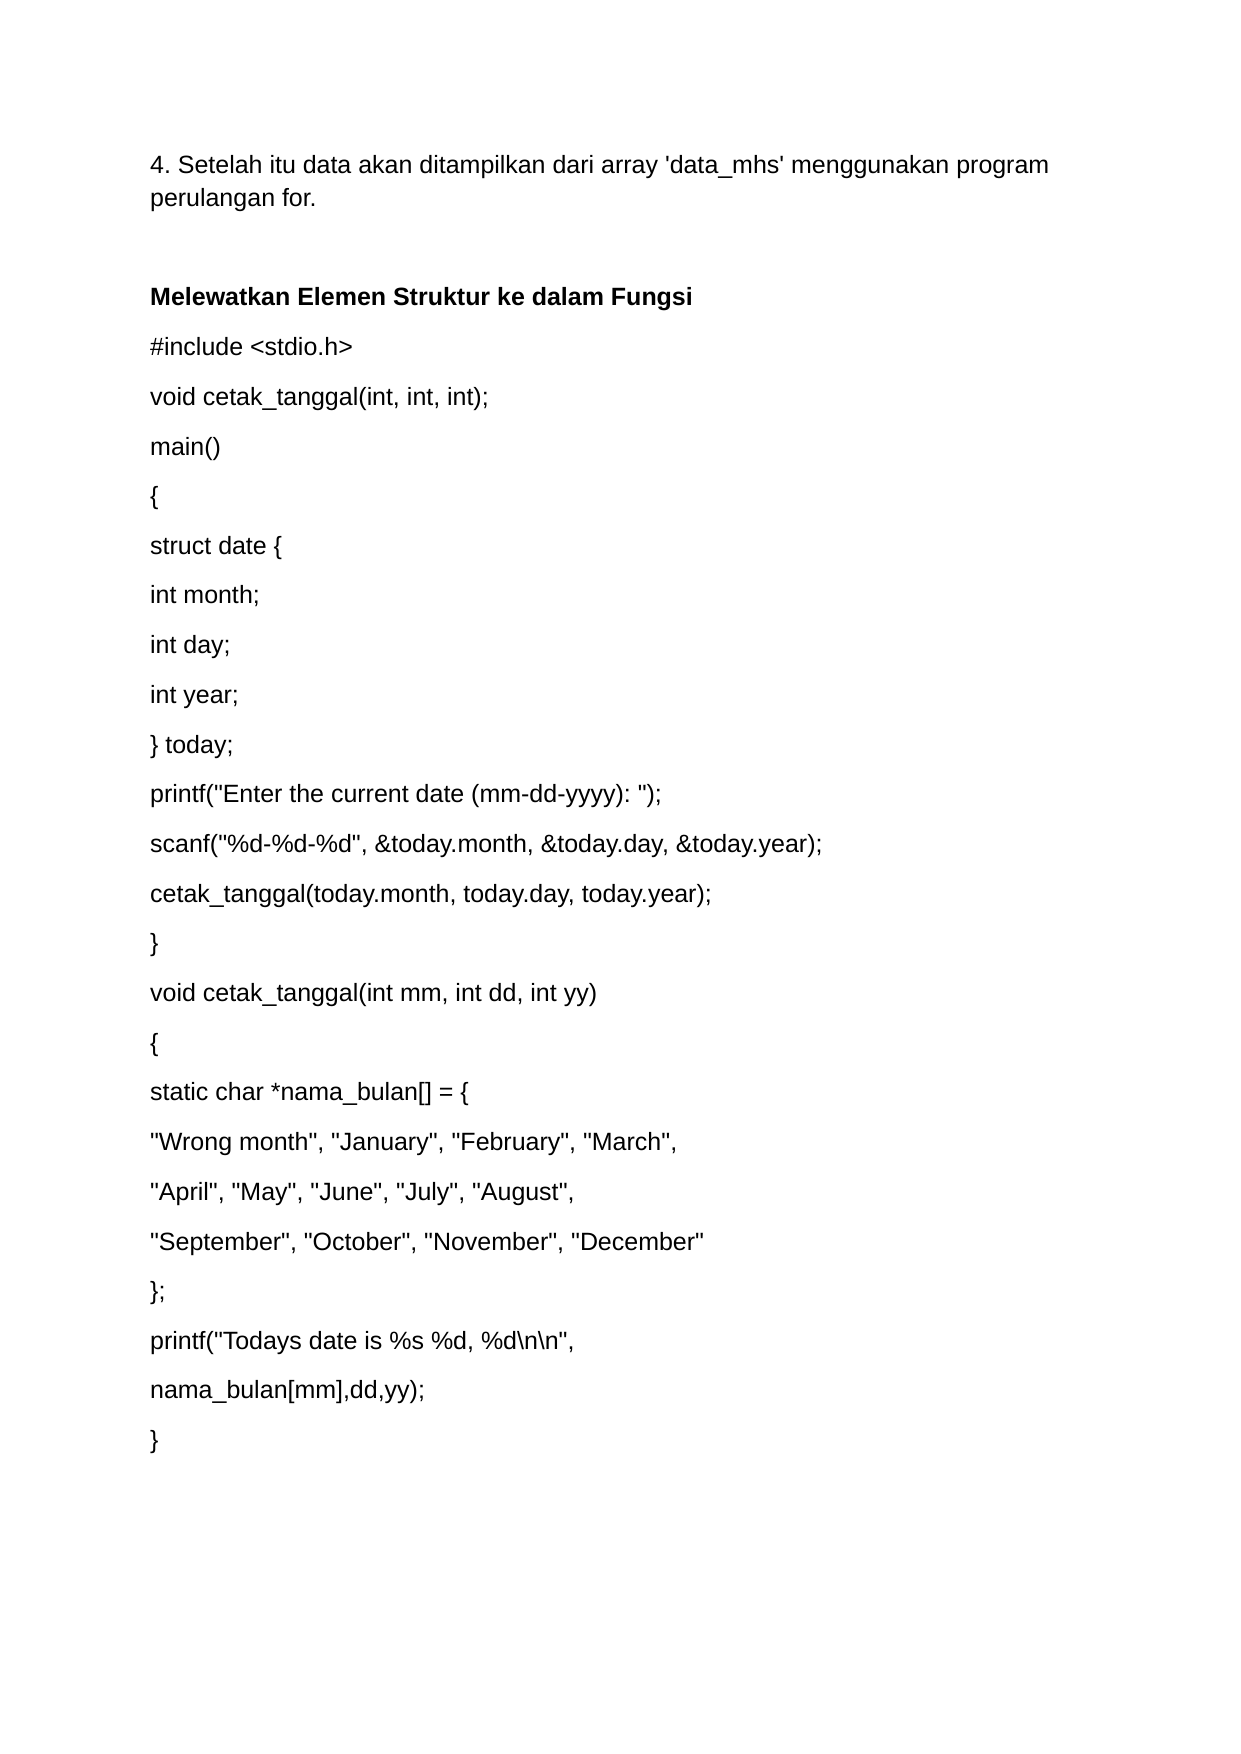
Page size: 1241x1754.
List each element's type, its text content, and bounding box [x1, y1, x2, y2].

text cetak_tanggal(today.month, today.day, today.year); [150, 879, 1090, 907]
text "September", "October", "November", "December" [150, 1226, 1090, 1255]
text { [150, 481, 1090, 510]
text scanf("%d-%d-%d", &today.month, &today.day, &today.year); [150, 829, 1090, 858]
text 4. Setelah itu data akan ditampilkan dari array 'data_mhs' menggunakan program perulangan for. [150, 150, 1090, 212]
text { [150, 1028, 1090, 1056]
text #include <stdio.h> [150, 332, 1090, 361]
text "Wrong month", "January", "February", "March", [150, 1127, 1090, 1156]
text static char *nama_bulan[] = { [150, 1077, 1090, 1106]
text void cetak_tanggal(int mm, int dd, int yy) [150, 978, 1090, 1007]
text "April", "May", "June", "July", "August", [150, 1177, 1090, 1206]
text main() [150, 431, 1090, 460]
text Melewatkan Elemen Struktur ke dalam Fungsi [150, 282, 1090, 311]
text } today; [150, 729, 1090, 758]
text printf("Todays date is %s %d, %d\n\n", [150, 1326, 1090, 1354]
text int year; [150, 680, 1090, 709]
text int day; [150, 630, 1090, 659]
text nama_bulan[mm],dd,yy); [150, 1376, 1090, 1404]
text void cetak_tanggal(int, int, int); [150, 382, 1090, 411]
text } [150, 1425, 1090, 1454]
text }; [150, 1276, 1090, 1305]
text int month; [150, 581, 1090, 609]
text struct date { [150, 531, 1090, 559]
text printf("Enter the current date (mm-dd-yyyy): "); [150, 779, 1090, 808]
text } [150, 928, 1090, 957]
